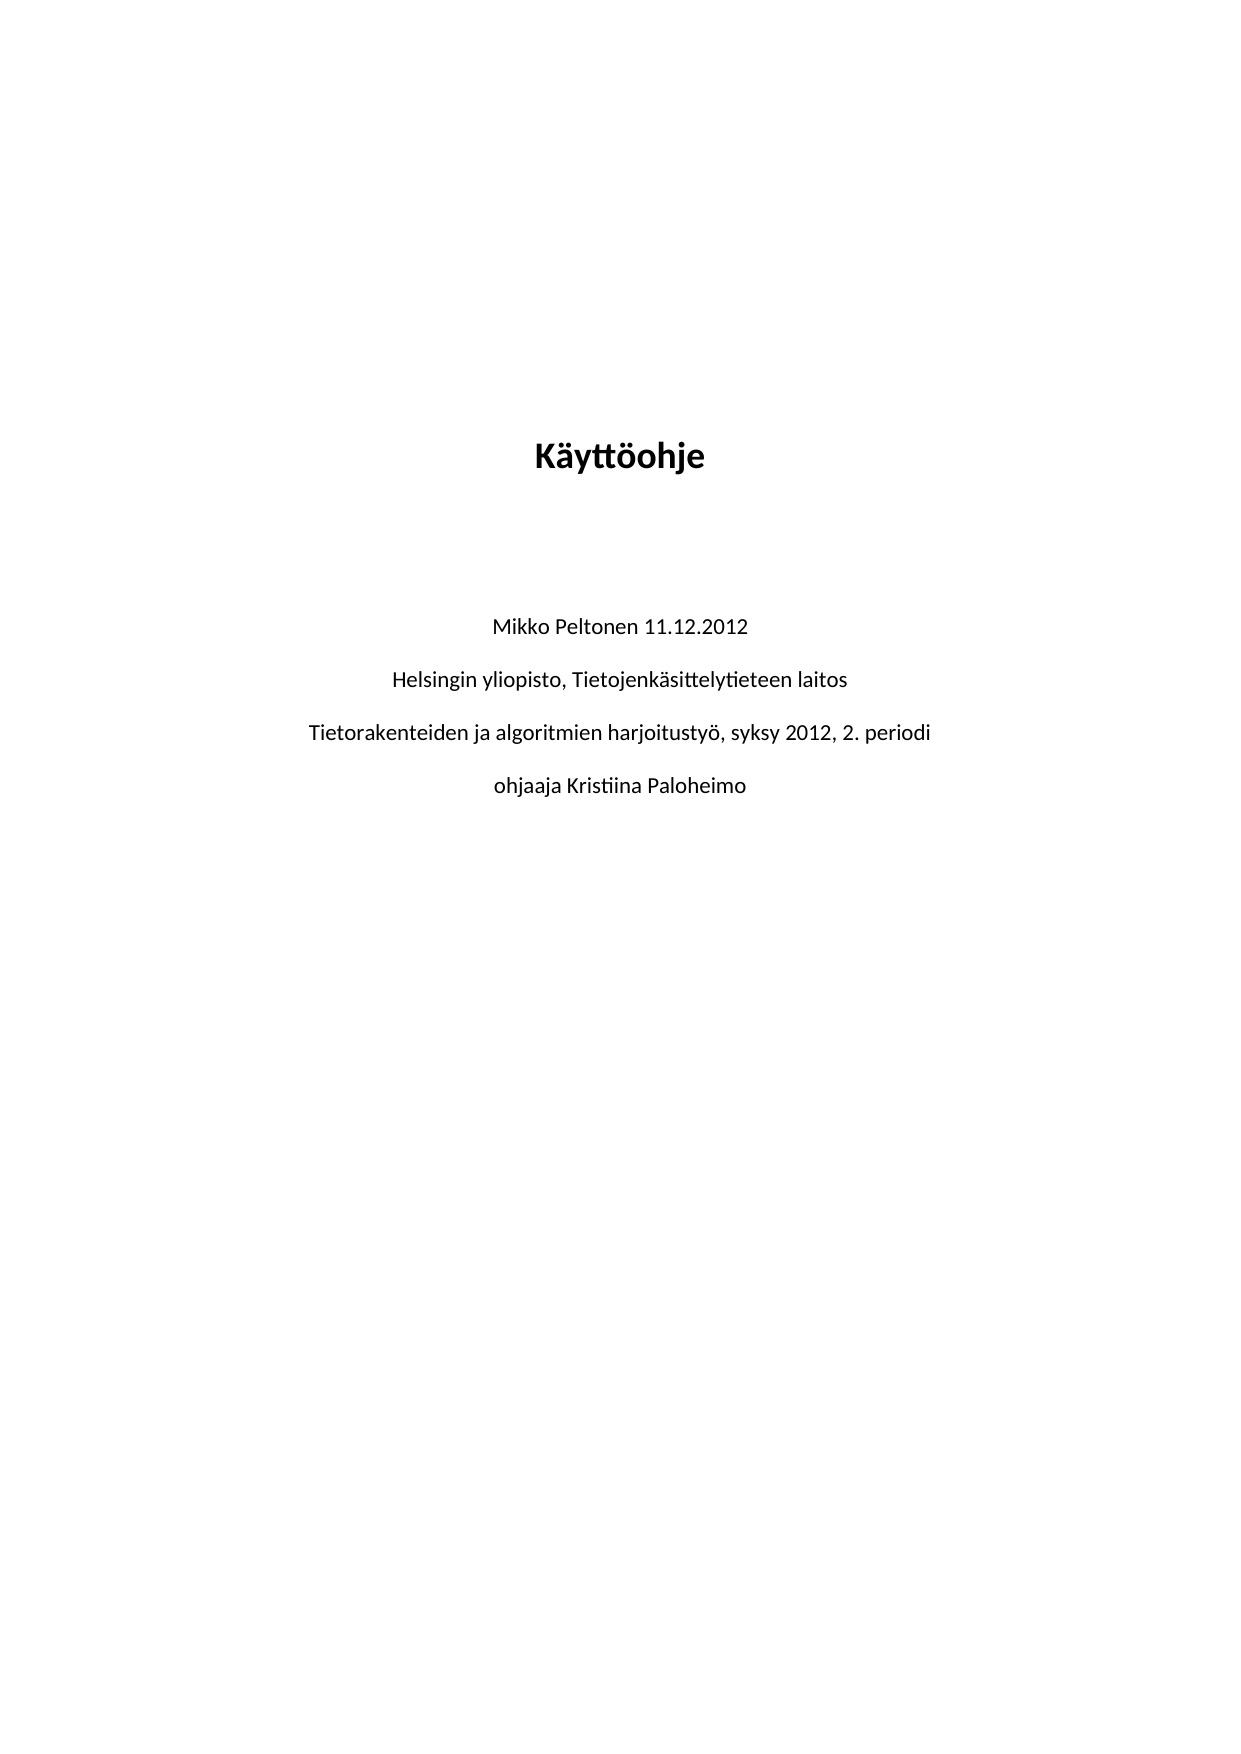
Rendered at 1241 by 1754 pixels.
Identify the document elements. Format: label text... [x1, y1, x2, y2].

text Käyttöohje [118, 432, 1122, 478]
text Mikko Peltonen 11.12.2012 [118, 612, 1122, 640]
text Tietorakenteiden ja algoritmien harjoitustyö, syksy 2012, 2. periodi [118, 718, 1122, 746]
text ohjaaja Kristiina Paloheimo [118, 771, 1122, 799]
text Helsingin yliopisto, Tietojenkäsittelytieteen laitos [118, 665, 1122, 693]
